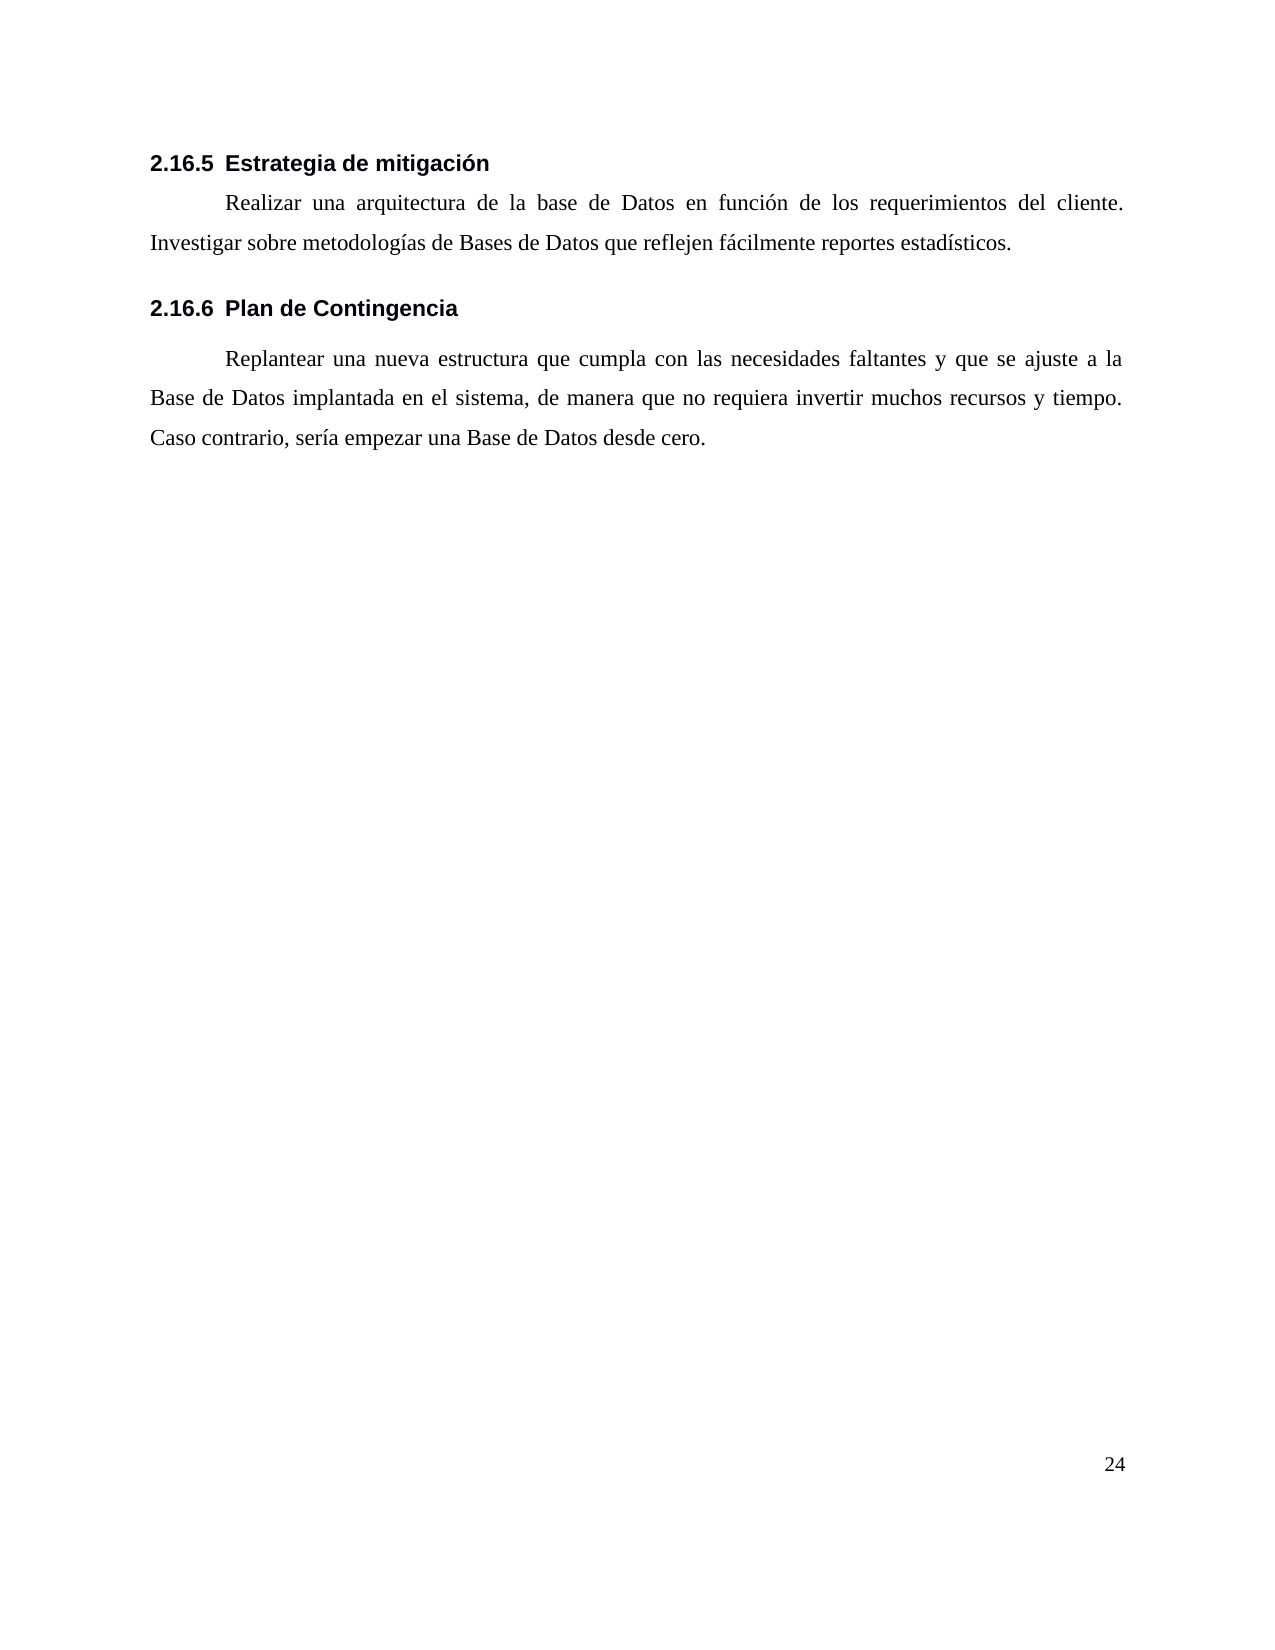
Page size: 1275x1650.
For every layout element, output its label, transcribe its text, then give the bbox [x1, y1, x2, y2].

list Estrategia de mitigación [150, 150, 1125, 176]
text Replantear una nueva estructura que cumpla con las necesidades faltantes y que se ajuste a la Base de Datos implantada en el sistema, de manera que no requiera invertir muchos recursos y tiempo. Caso contrario, sería empezar una Base de Datos desde cero. [150, 345, 1125, 450]
list Plan de Contingencia [150, 295, 1125, 321]
text Realizar una arquitectura de la base de Datos en función de los requerimientos del cliente. Investigar sobre metodologías de Bases de Datos que reflejen fácilmente reportes estadísticos. [150, 189, 1125, 255]
